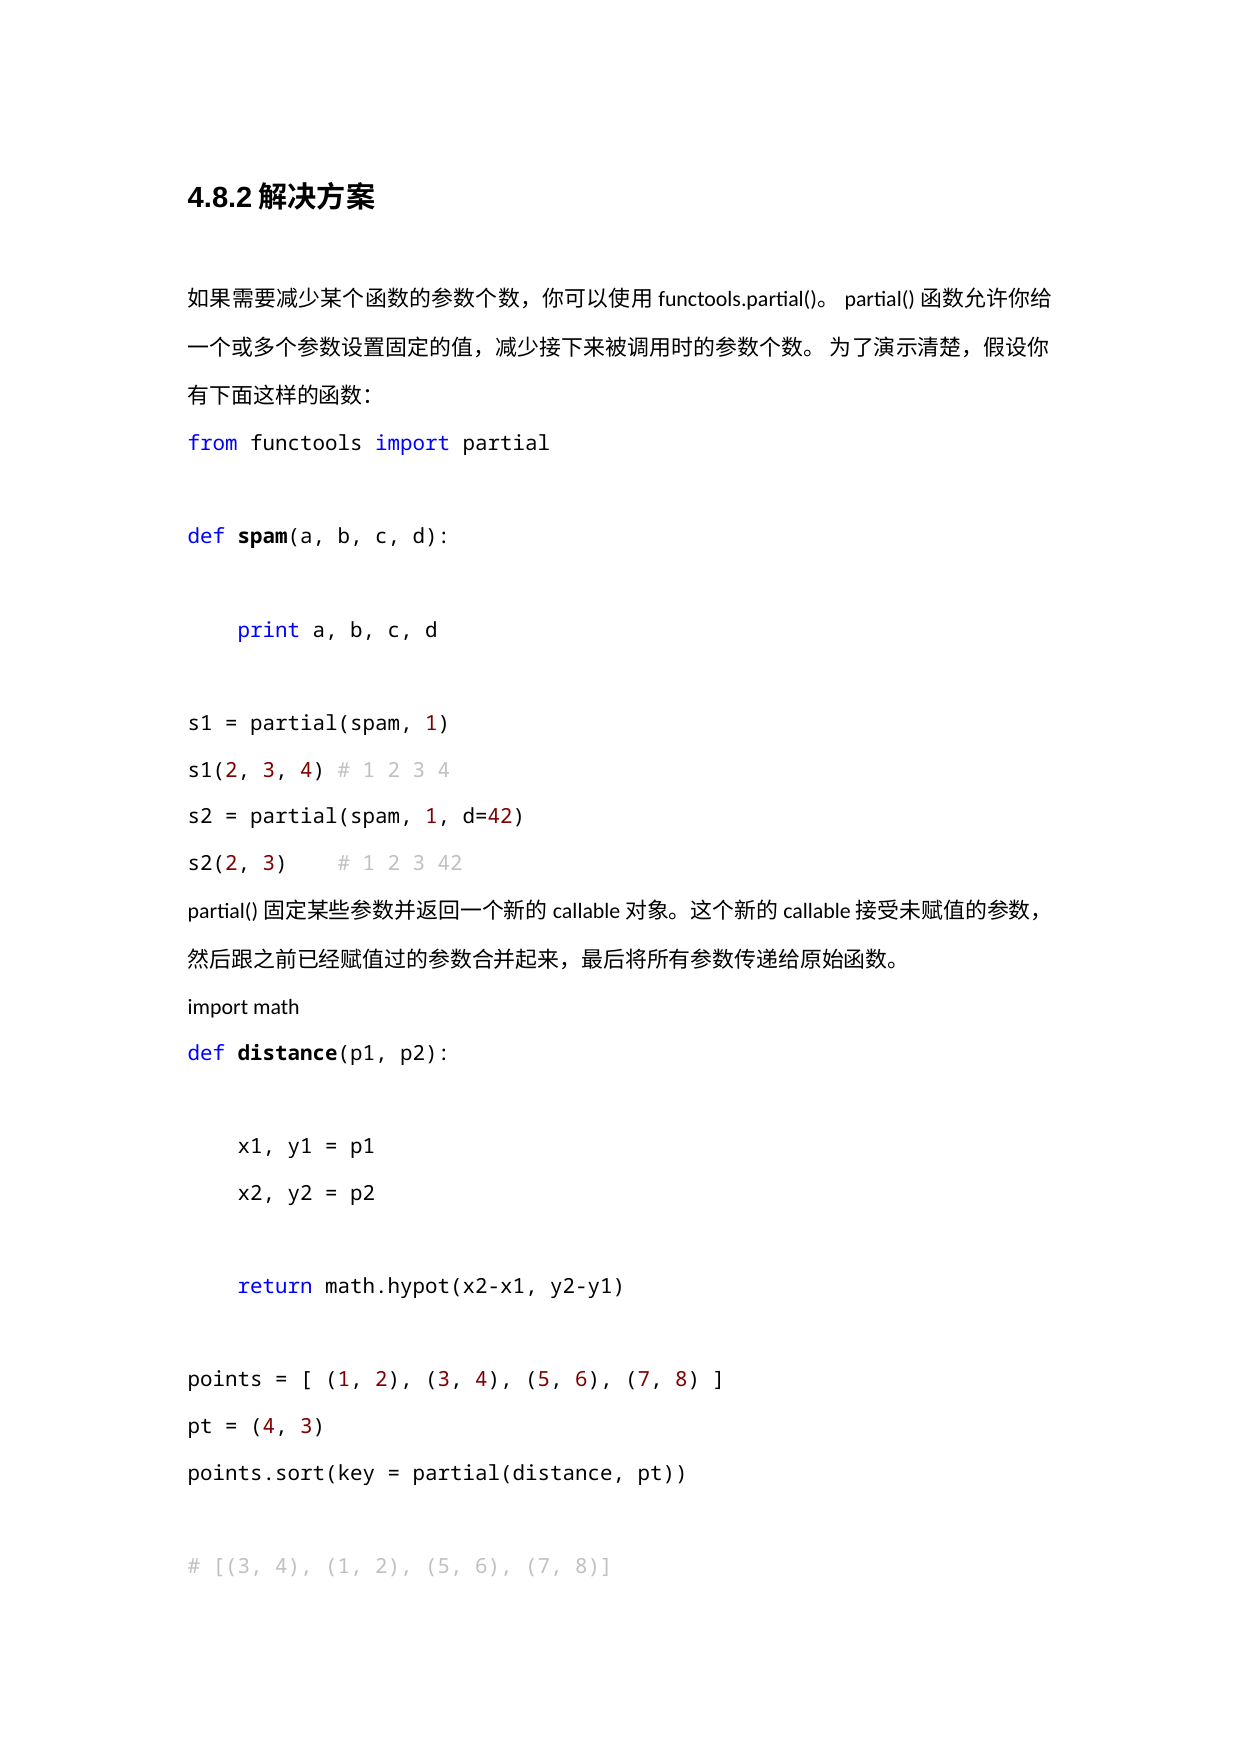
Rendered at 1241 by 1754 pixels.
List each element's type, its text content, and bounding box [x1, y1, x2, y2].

text points.sort(key = partial(distance, pt)) [187, 1456, 1053, 1488]
text x2, y2 = p2 [187, 1176, 1053, 1208]
subtitle 4.8.2解决方案 [187, 162, 1053, 227]
text return math.hypot(x2-x1, y2-y1) [187, 1269, 1053, 1302]
text print a, b, c, d [187, 613, 1053, 645]
text x1, y1 = p1 [187, 1129, 1053, 1162]
text s2(2, 3) # 1 2 3 42 [187, 846, 1053, 879]
text points = [ (1, 2), (3, 4), (5, 6), (7, 8) ] [187, 1362, 1053, 1395]
text partial() 固定某些参数并返回一个新的 callable 对象。这个新的 callable 接受未赋值的参数， 然后跟之前已经赋值过的参数合并起来，最后将所有参数传递给原始函数。 [187, 893, 1053, 974]
text 如果需要减少某个函数的参数个数，你可以使用functools.partial()。 partial() 函数允许你给一个或多个参数设置固定的值，减少接下来被调用时的参数个数。 为了演示清楚，假设你有下面这样的函数： [187, 280, 1053, 410]
text def spam(a, b, c, d): [187, 519, 1053, 552]
text # [(3, 4), (1, 2), (5, 6), (7, 8)] [187, 1549, 1053, 1582]
text import math [187, 990, 1053, 1022]
text s2 = partial(spam, 1, d=42) [187, 799, 1053, 832]
text from functools import partial [187, 426, 1053, 459]
text def distance(p1, p2): [187, 1036, 1053, 1068]
text s1 = partial(spam, 1) [187, 706, 1053, 739]
text pt = (4, 3) [187, 1409, 1053, 1442]
text s1(2, 3, 4) # 1 2 3 4 [187, 753, 1053, 785]
